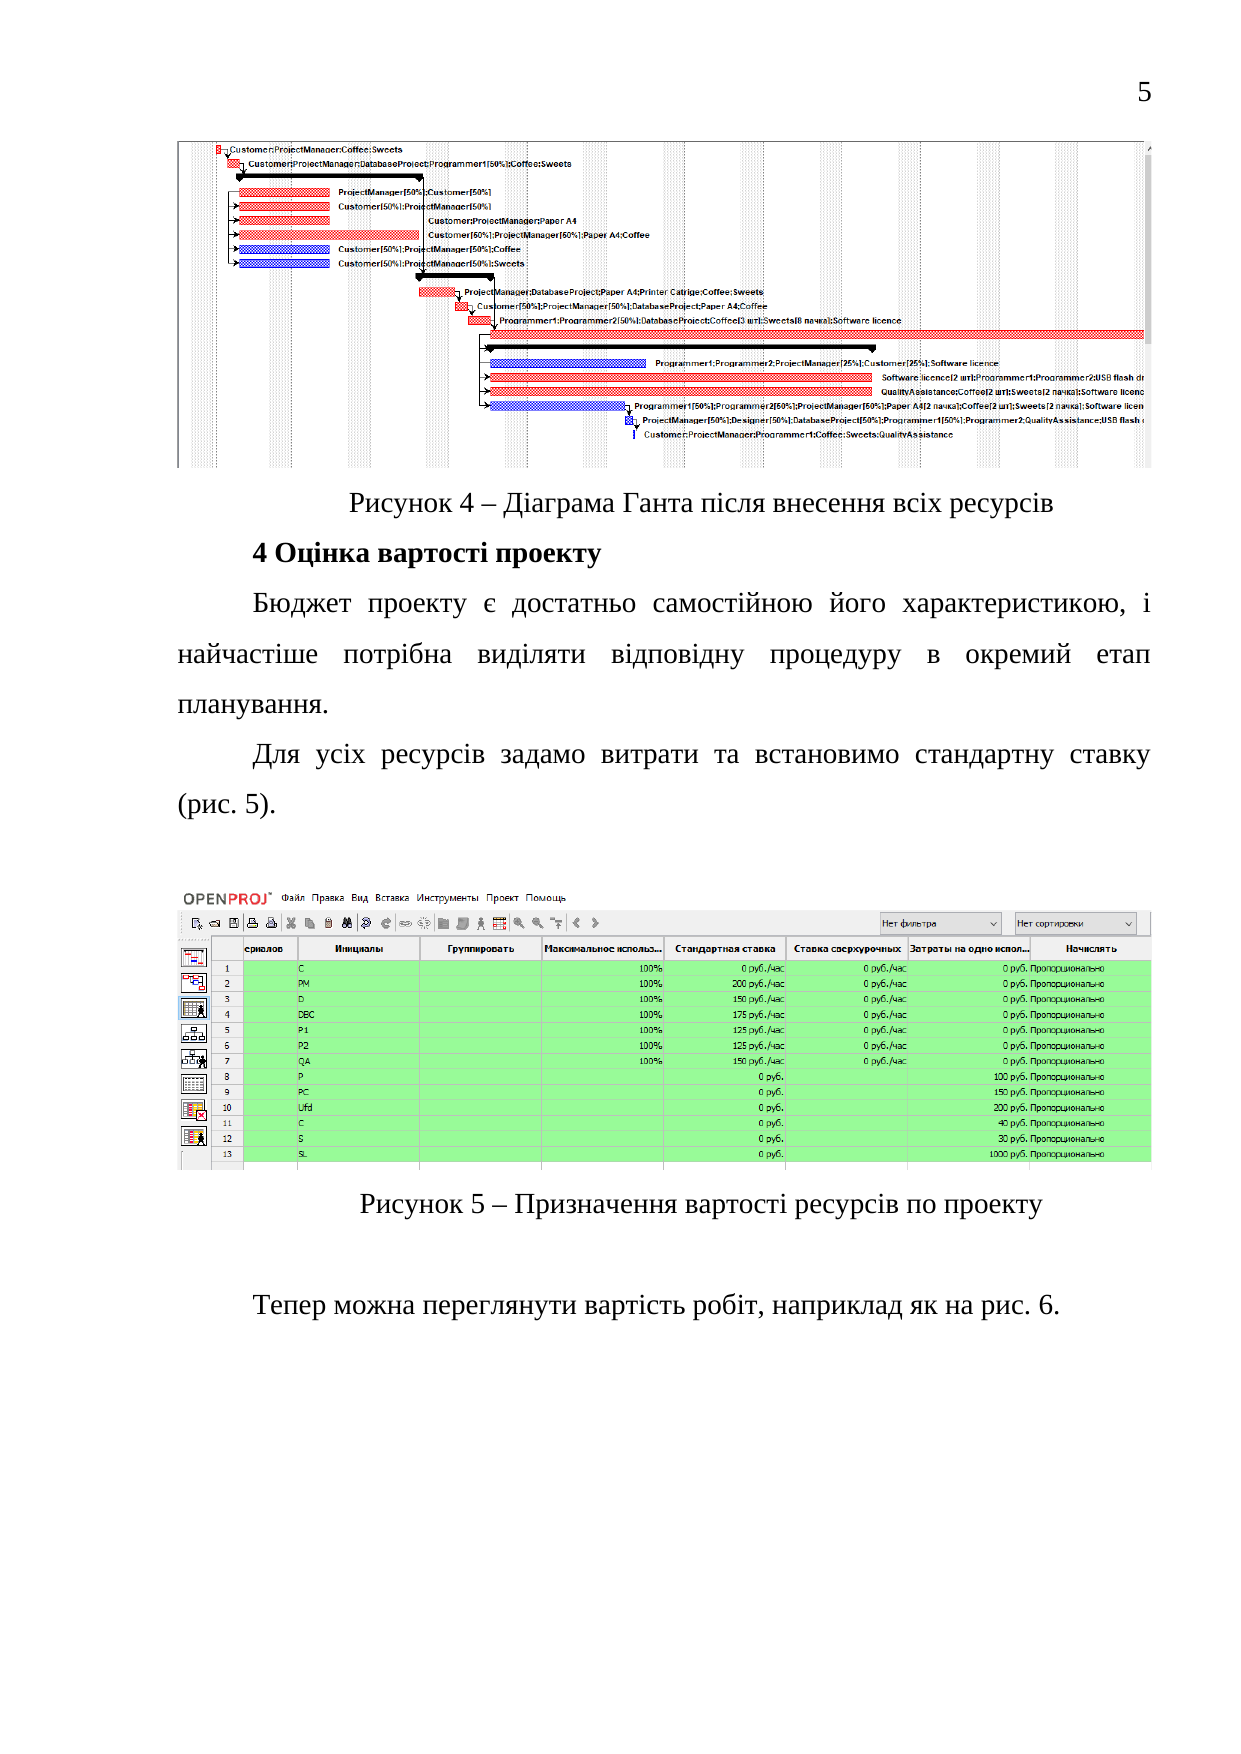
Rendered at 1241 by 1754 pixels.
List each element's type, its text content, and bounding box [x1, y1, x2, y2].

text Рисунок 4 – Діаграма Ганта після внесення всіх ресурсів [177, 485, 1152, 518]
text Бюджет проекту є достатньо самостійною його характеристикою, і найчастіше потрібна виділяти відповідну процедуру в окремий етап планування. [177, 585, 1152, 719]
picture [177, 141, 1152, 468]
text Тепер можна переглянути вартість робіт, наприклад як на рис. 6. [177, 1287, 1152, 1320]
text 4 Оцінка вартості проекту [177, 535, 1152, 569]
picture [177, 887, 1152, 1170]
text Для усіх ресурсів задамо витрати та встановимо стандартну ставку (рис. 5). [177, 736, 1152, 820]
text Рисунок 5 – Призначення вартості ресурсів по проекту [177, 1186, 1152, 1220]
